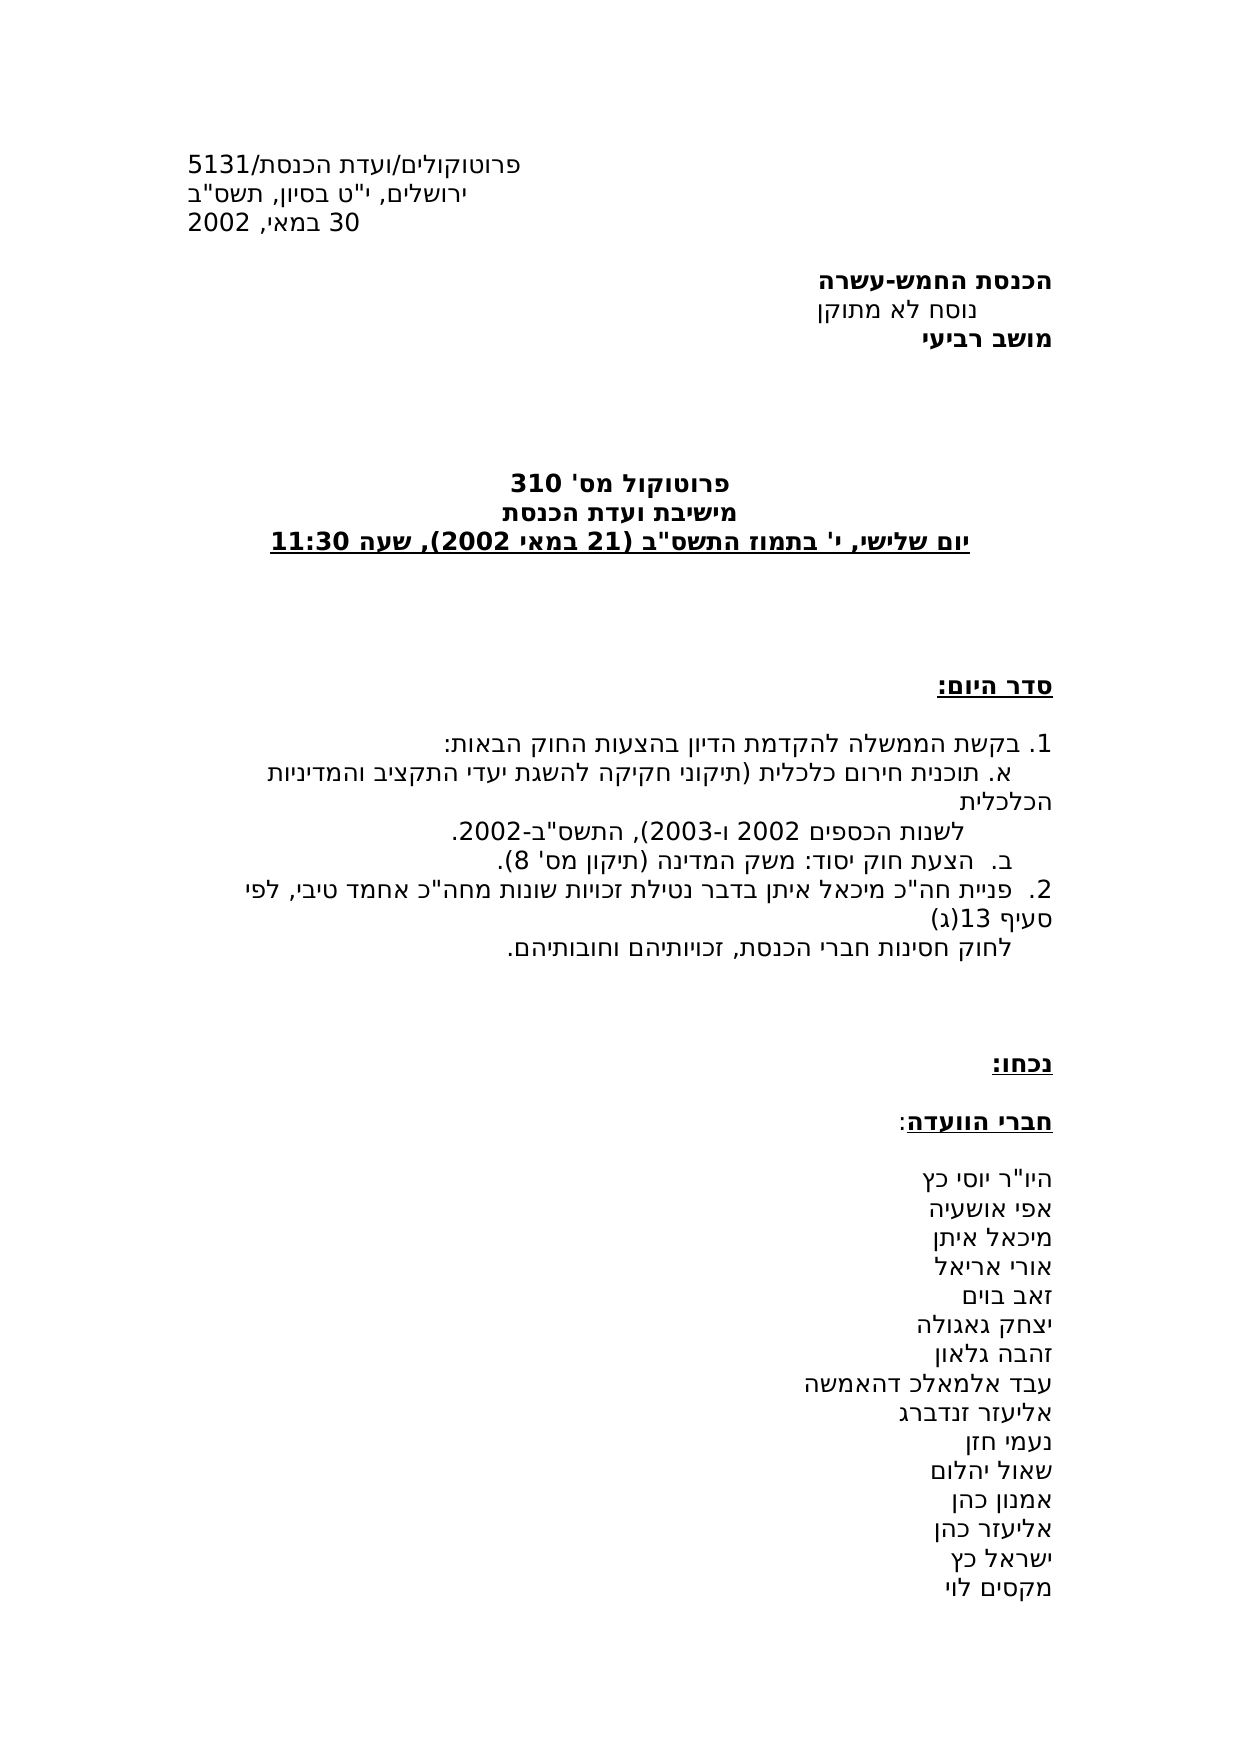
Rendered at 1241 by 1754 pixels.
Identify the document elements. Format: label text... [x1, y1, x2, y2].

text אורי אריאל [187, 1252, 1053, 1281]
text ישראל כץ [187, 1544, 1053, 1573]
subtitle יום שלישי, י' בתמוז התשס"ב (21 במאי 2002), שעה 11:30 [187, 527, 1053, 556]
text נעמי חזן [187, 1427, 1053, 1456]
text לשנות הכספים 2002 ו-2003), התשס"ב-2002. [187, 817, 1053, 846]
text ב. הצעת חוק יסוד: משק המדינה (תיקון מס' 8). [187, 846, 1053, 875]
text שאול יהלום [187, 1456, 1053, 1485]
text א. תוכנית חירום כלכלית (תיקוני חקיקה להשגת יעדי התקציב והמדיניות הכלכלית [187, 758, 1053, 817]
text זאב בוים [187, 1281, 1053, 1310]
text הכנסת החמש-עשרה נוסח לא מתוקן [187, 266, 1053, 324]
text 1. בקשת הממשלה להקדמת הדיון בהצעות החוק הבאות: [187, 729, 1053, 758]
subtitle פרוטוקול מס' 310 [187, 469, 1053, 498]
text פרוטוקולים/ועדת הכנסת/5131 [187, 150, 1053, 179]
text היו"ר יוסי כץ [187, 1164, 1053, 1194]
text יצחק גאגולה [187, 1310, 1053, 1339]
text מיכאל איתן [187, 1223, 1053, 1252]
text ירושלים, י"ט בסיון, תשס"ב [187, 179, 1053, 208]
text חברי הוועדה: [187, 1107, 1053, 1136]
text זהבה גלאון [187, 1339, 1053, 1369]
text נכחו: [187, 1049, 1053, 1078]
text אליעזר כהן [187, 1514, 1053, 1544]
text מושב רביעי [187, 324, 1053, 354]
text אליעזר זנדברג [187, 1398, 1053, 1427]
text אמנון כהן [187, 1485, 1053, 1514]
text אפי אושעיה [187, 1194, 1053, 1223]
text לחוק חסינות חברי הכנסת, זכויותיהם וחובותיהם. [187, 933, 1053, 962]
text סדר היום: [187, 671, 1053, 700]
text עבד אלמאלכ דהאמשה [187, 1369, 1053, 1398]
text מקסים לוי [187, 1573, 1053, 1602]
subtitle מישיבת ועדת הכנסת [187, 498, 1053, 527]
text 30 במאי, 2002 [187, 208, 1053, 237]
text 2. פניית חה"כ מיכאל איתן בדבר נטילת זכויות שונות מחה"כ אחמד טיבי, לפי סעיף 13(ג) [187, 875, 1053, 933]
